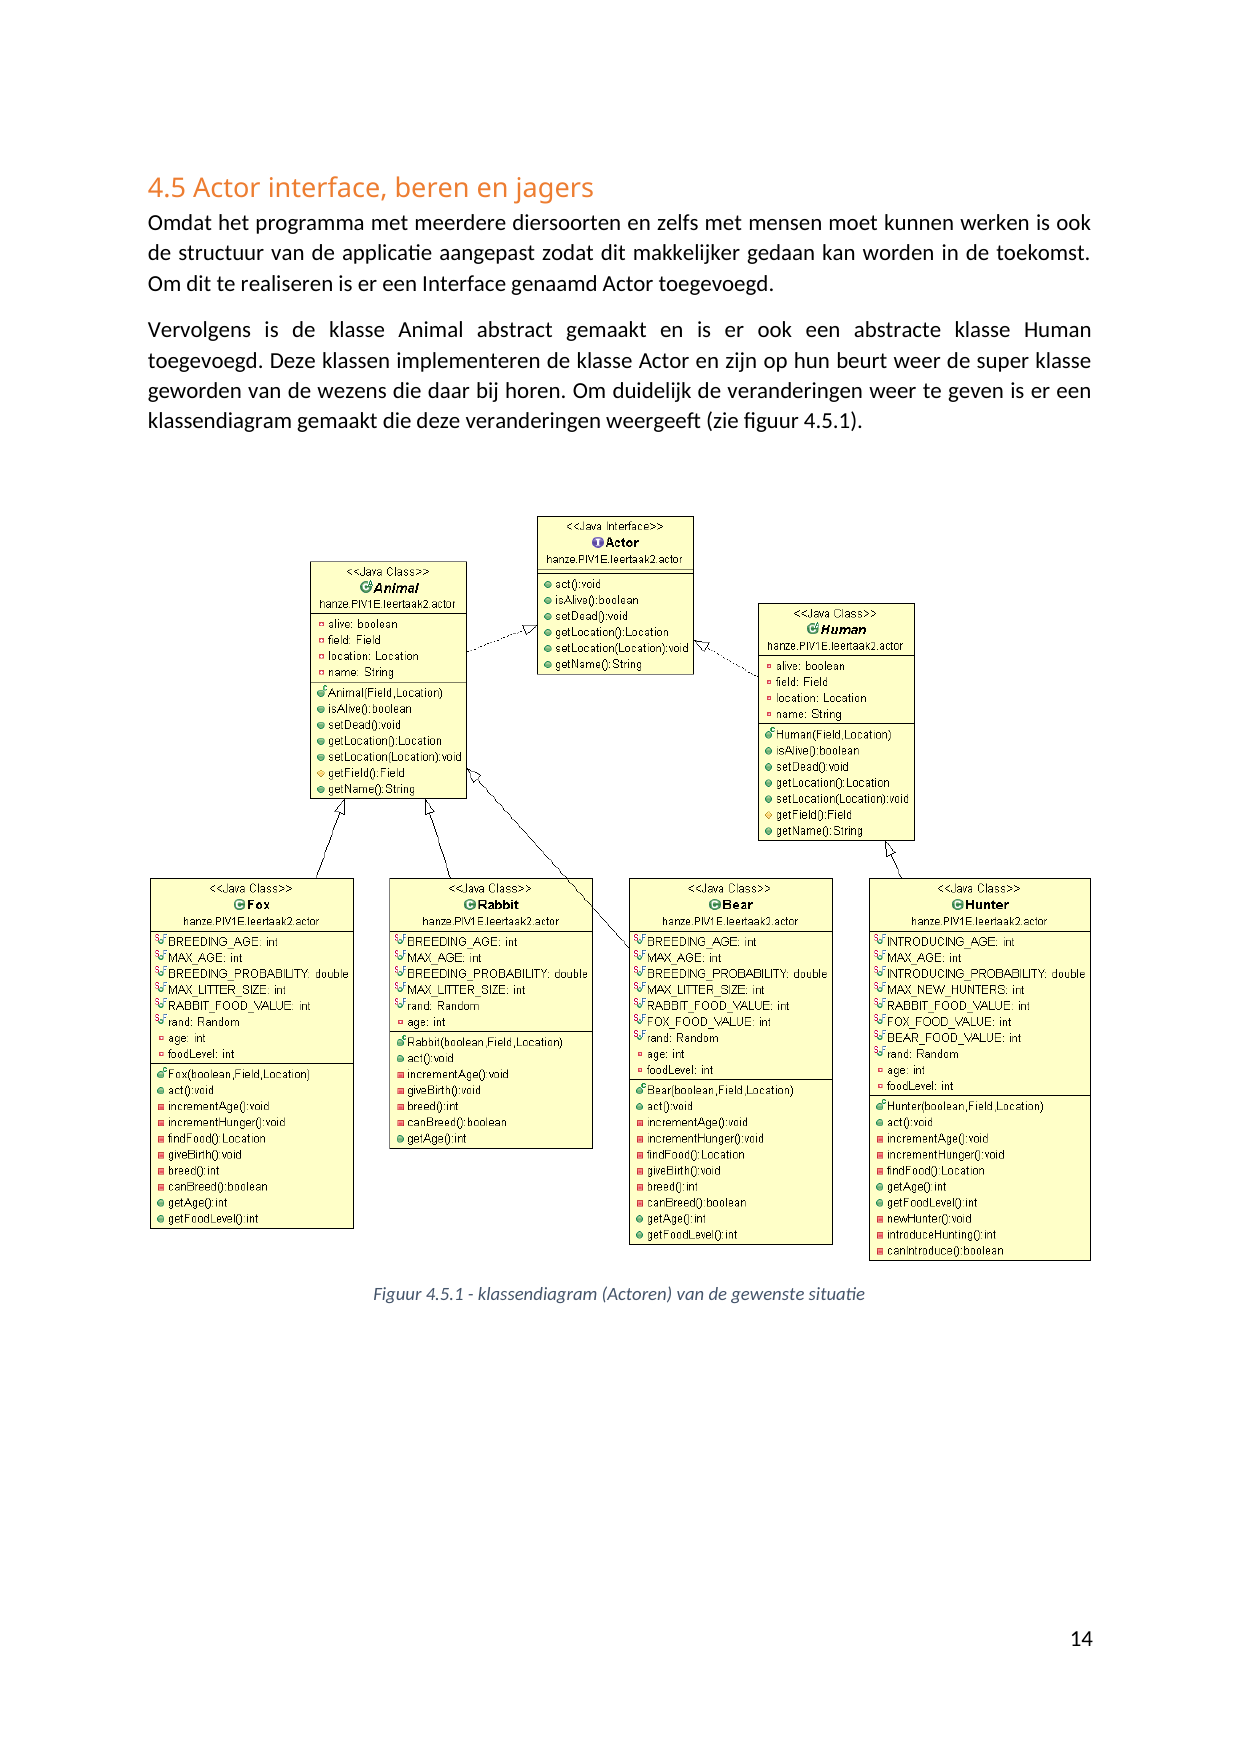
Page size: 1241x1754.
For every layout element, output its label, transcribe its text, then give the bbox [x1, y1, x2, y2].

text Figuur 4.5.1 - klassendiagram (Actoren) van de gewenste situatie [148, 1282, 1093, 1304]
text Vervolgens is de klasse Animal abstract gemaakt en is er ook een abstracte klasse Human toegevoegd. Deze klassen implementeren de klasse Actor en zijn op hun beurt weer de super klasse geworden van de wezens die daar bij horen. Om duidelijk de veranderingen weer te geven is er een klassendiagram gemaakt die deze veranderingen weergeeft (zie figuur 4.5.1). [148, 316, 1093, 434]
picture [147, 513, 1093, 1263]
subtitle 4.5 Actor interface, beren en jagers [148, 168, 1093, 205]
text Omdat het programma met meerdere diersoorten en zelfs met mensen moet kunnen werken is ook de structuur van de applicatie aangepast zodat dit makkelijker gedaan kan worden in de toekomst. Om dit te realiseren is er een Interface genaamd Actor toegevoegd. [148, 208, 1093, 297]
